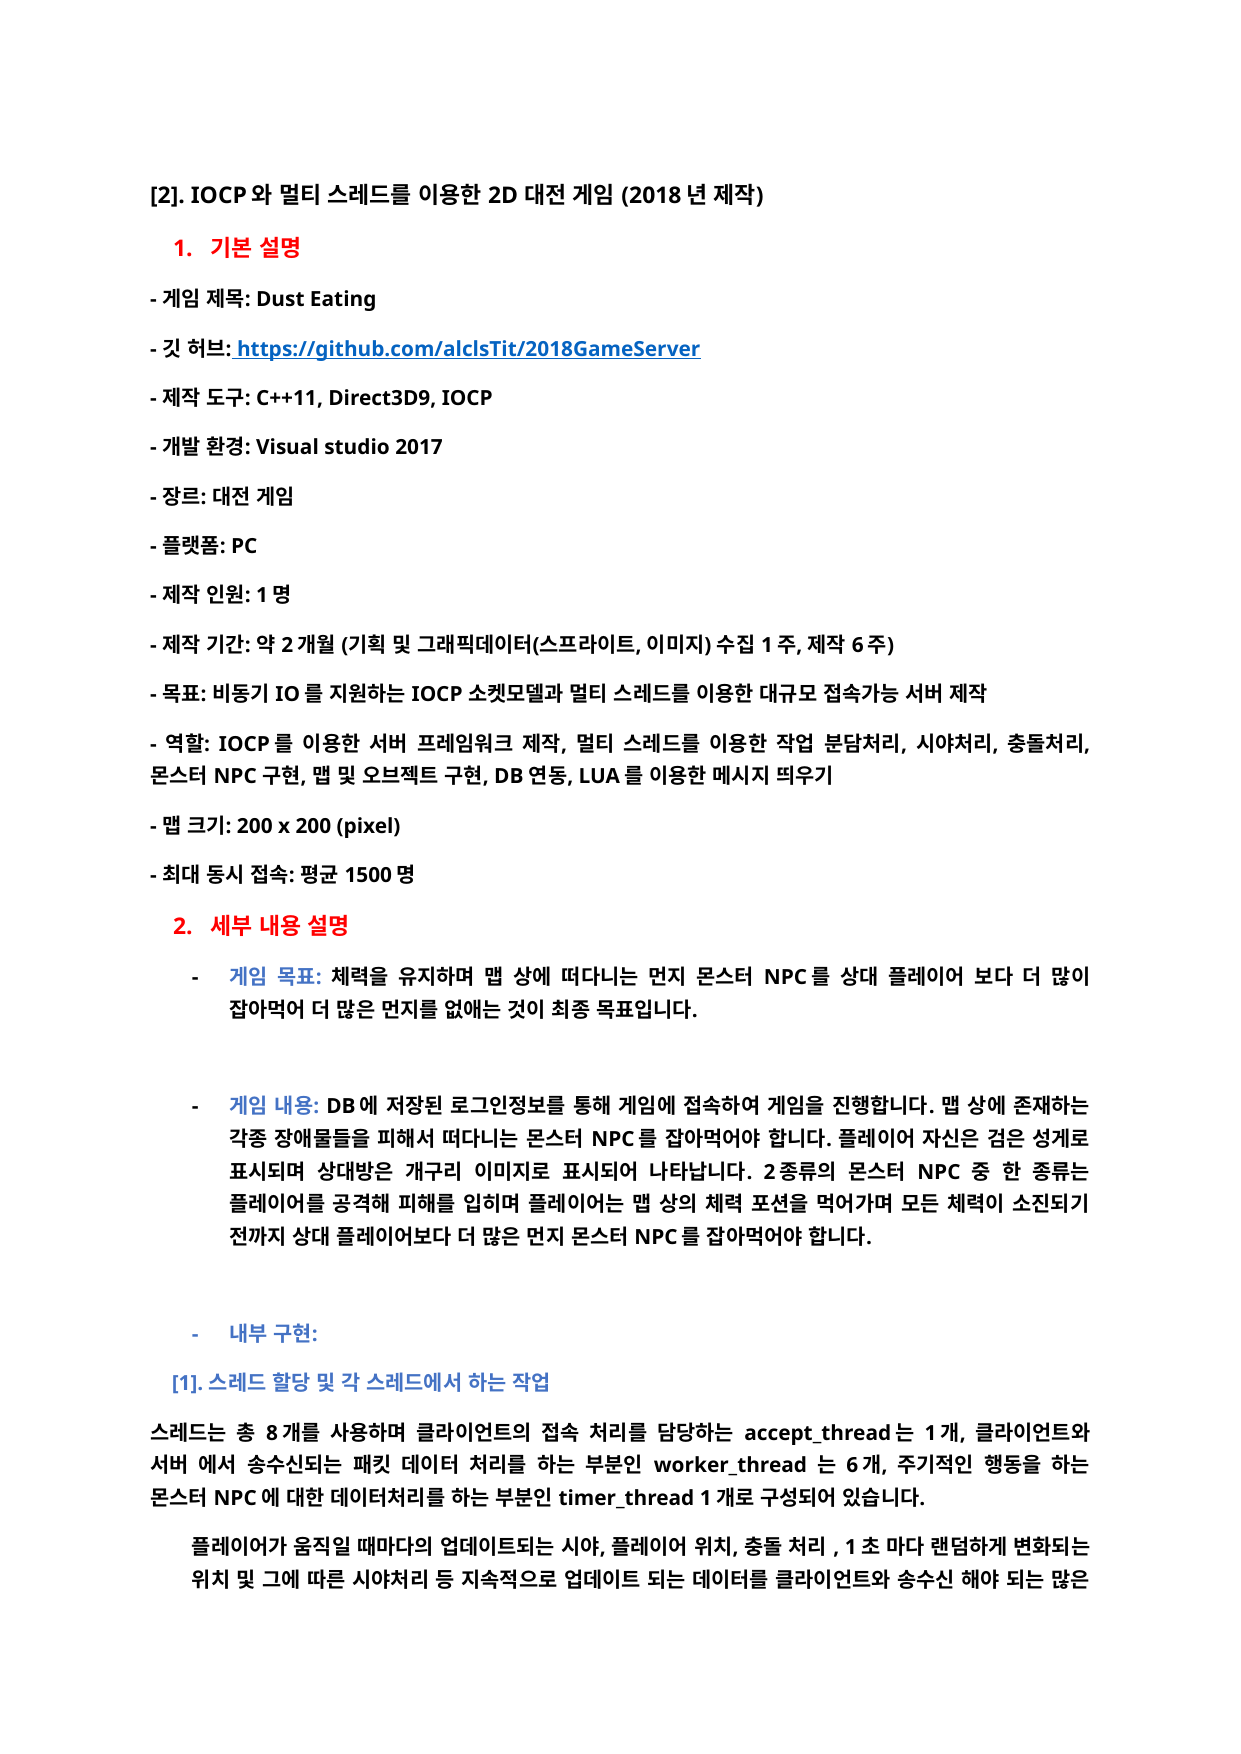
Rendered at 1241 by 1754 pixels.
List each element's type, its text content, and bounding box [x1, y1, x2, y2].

text - 게임 제목: Dust Eating [150, 282, 1090, 313]
text - 개발 환경: Visual studio 2017 [150, 431, 1090, 461]
text - 제작 도구: C++11, Direct3D9, IOCP [150, 381, 1090, 411]
text - 제작 인원: 1명 [150, 579, 1090, 609]
list 게임 목표: 체력을 유지하며 맵 상에 떠다니는 먼지 몬스터 NPC를 상대 플레이어 보다 더 많이 잡아먹어 더 많은 먼지를 없애는 것이 최종 목표입니다. [192, 960, 1090, 1023]
text - 최대 동시 접속: 평균 1500명 [150, 858, 1090, 888]
list 내부 구현: [192, 1317, 1090, 1347]
text 스레드는 총 8개를 사용하며 클라이언트의 접속 처리를 담당하는 accept_thread는 1개, 클라이언트와 서버 에서 송수신되는 패킷 데이터 처리를 하는 부분인 worker_thread 는 6개, 주기적인 행동을 하는 몬스터 NPC에 대한 데이터처리를 하는 부분인 timer_thread 1개로 구성되어 있습니다. [150, 1416, 1090, 1511]
text - 깃 허브: https://github.com/alclsTit/2018GameServer [150, 332, 1090, 362]
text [150, 177, 1090, 211]
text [192, 1531, 1090, 1593]
text - 제작 기간: 약 2개월 (기획 및 그래픽데이터(스프라이트, 이미지) 수집 1주, 제작 6주) [150, 628, 1090, 658]
text - 목표: 비동기 IO를 지원하는 IOCP 소켓모델과 멀티 스레드를 이용한 대규모 접속가능 서버 제작 [150, 677, 1090, 708]
list 게임 내용: DB에 저장된 로그인정보를 통해 게임에 접속하여 게임을 진행합니다. 맵 상에 존재하는 각종 장애물들을 피해서 떠다니는 몬스터 NPC를 잡아먹어야 합니다. 플레이어 자신은 검은 성게로 표시되며 상대방은 개구리 이미지로 표시되어 나타납니다. 2종류의 몬스터 NPC 중 한 종류는 플레이어를 공격해 피해를 입히며 플레이어는 맵 상의 체력 포션을 먹어가며 모든 체력이 소진되기 전까지 상대 플레이어보다 더 많은 먼지 몬스터 NPC를 잡아먹어야 합니다. [192, 1089, 1090, 1251]
text [1]. 스레드 할당 및 각 스레드에서 하는 작업 [150, 1366, 1090, 1397]
text - 역할: IOCP를 이용한 서버 프레임워크 제작, 멀티 스레드를 이용한 작업 분담처리, 시야처리, 충돌처리, 몬스터 NPC 구현, 맵 및 오브젝트 구현, DB 연동, LUA를 이용한 메시지 띄우기 [150, 727, 1090, 790]
text - 플랫폼: PC [150, 529, 1090, 559]
list 세부 내용 설명 [173, 908, 1090, 941]
text - 장르: 대전 게임 [150, 480, 1090, 510]
list 기본 설명 [173, 230, 1090, 263]
text - 맵 크기: 200 x 200 (pixel) [150, 809, 1090, 839]
